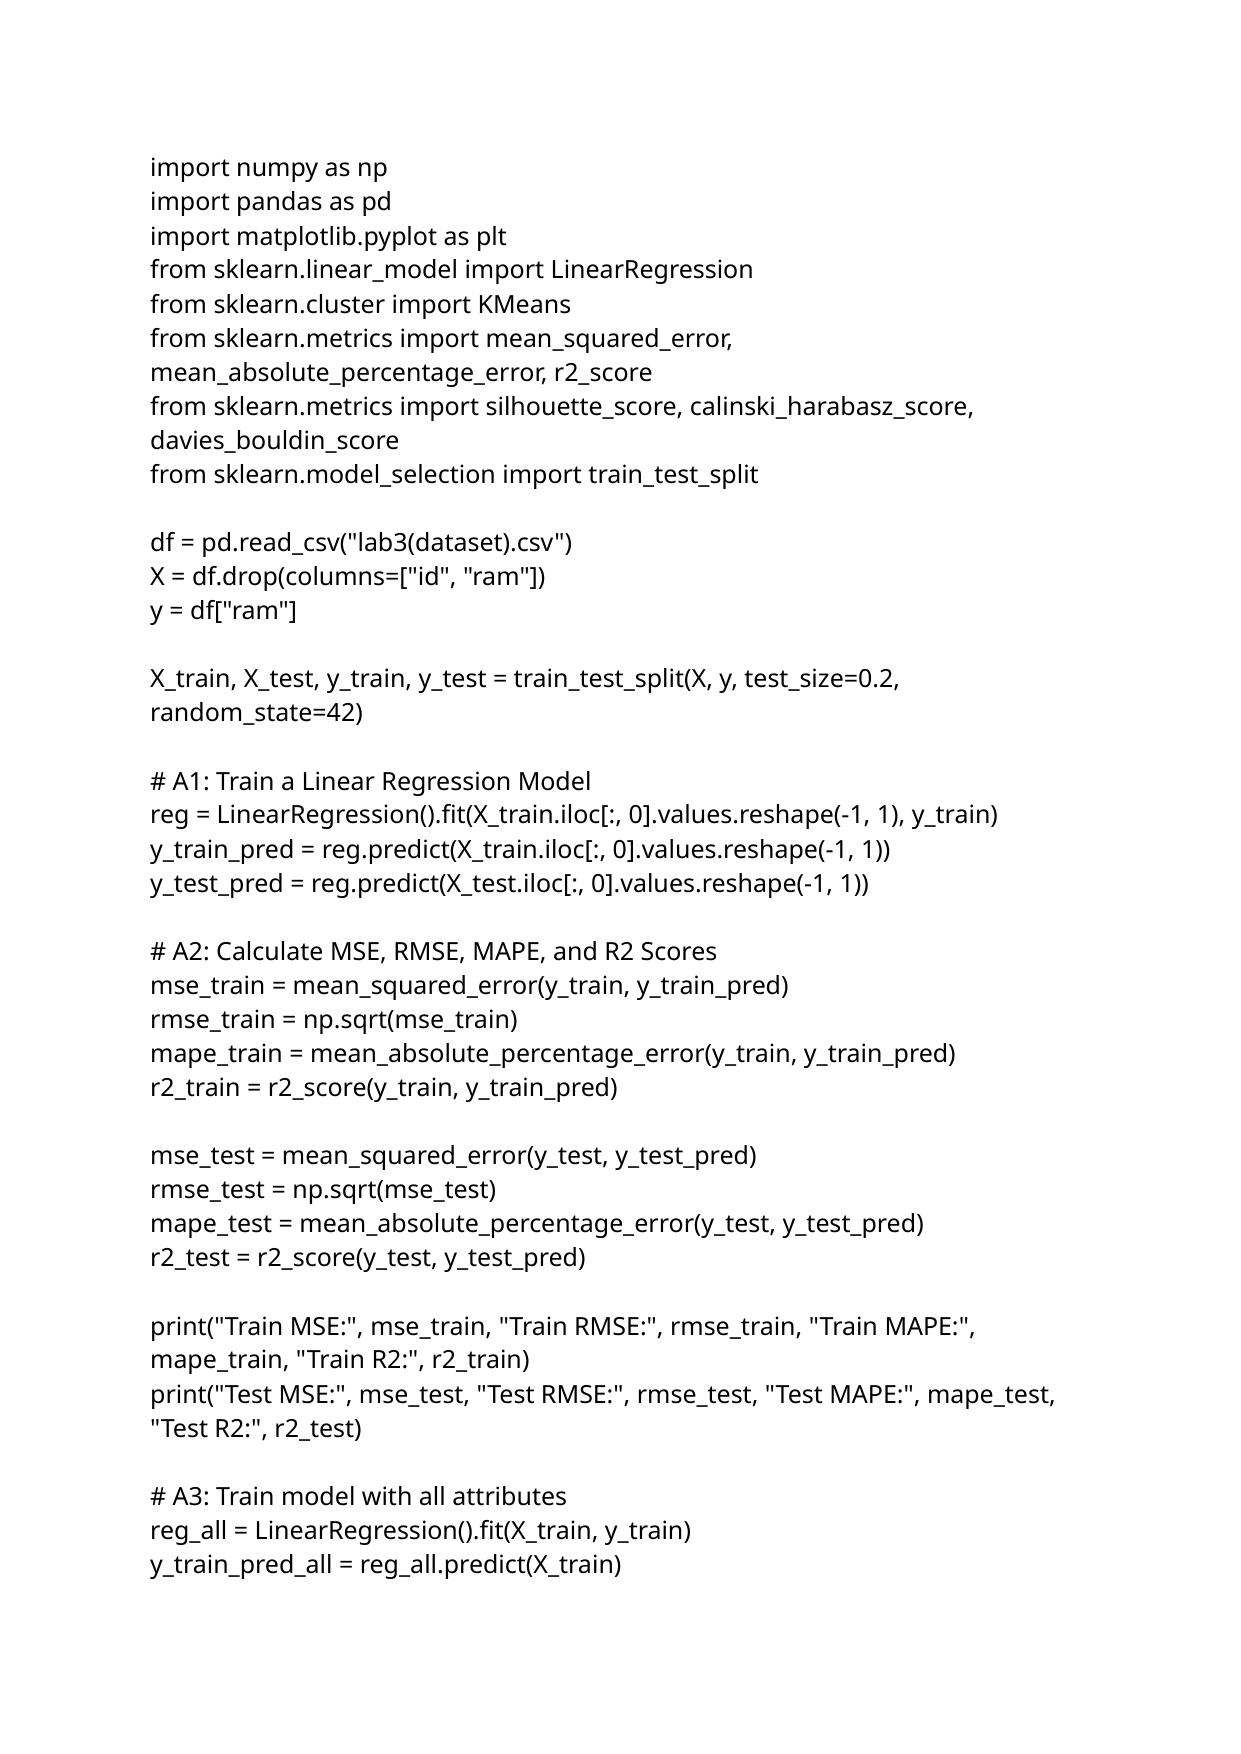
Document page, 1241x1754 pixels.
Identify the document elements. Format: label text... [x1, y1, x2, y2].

text y = df["ram"] [150, 593, 1090, 627]
text from sklearn.cluster import KMeans [150, 286, 1090, 320]
text mse_train = mean_squared_error(y_train, y_train_pred) [150, 967, 1090, 1002]
text y_test_pred = reg.predict(X_test.iloc[:, 0].values.reshape(-1, 1)) [150, 865, 1090, 899]
text reg_all = LinearRegression().fit(X_train, y_train) [150, 1512, 1090, 1547]
text mse_test = mean_squared_error(y_test, y_test_pred) [150, 1138, 1090, 1172]
text import numpy as np [150, 150, 1090, 184]
text df = pd.read_csv("lab3(dataset).csv") [150, 525, 1090, 559]
text from sklearn.linear_model import LinearRegression [150, 252, 1090, 286]
text r2_train = r2_score(y_train, y_train_pred) [150, 1070, 1090, 1104]
text from sklearn.model_selection import train_test_split [150, 457, 1090, 491]
text from sklearn.metrics import mean_squared_error, mean_absolute_percentage_error, r2_score [150, 320, 1090, 388]
text print("Test MSE:", mse_test, "Test RMSE:", rmse_test, "Test MAPE:", mape_test, "Test R2:", r2_test) [150, 1376, 1090, 1444]
text rmse_test = np.sqrt(mse_test) [150, 1172, 1090, 1206]
text from sklearn.metrics import silhouette_score, calinski_harabasz_score, davies_bouldin_score [150, 388, 1090, 457]
text mape_train = mean_absolute_percentage_error(y_train, y_train_pred) [150, 1036, 1090, 1070]
text reg = LinearRegression().fit(X_train.iloc[:, 0].values.reshape(-1, 1), y_train) [150, 797, 1090, 831]
text X_train, X_test, y_train, y_test = train_test_split(X, y, test_size=0.2, random_state=42) [150, 661, 1090, 729]
text import pandas as pd [150, 184, 1090, 218]
text y_train_pred_all = reg_all.predict(X_train) [150, 1547, 1090, 1581]
text # A2: Calculate MSE, RMSE, MAPE, and R2 Scores [150, 933, 1090, 967]
text r2_test = r2_score(y_test, y_test_pred) [150, 1240, 1090, 1274]
text # A1: Train a Linear Regression Model [150, 763, 1090, 797]
text rmse_train = np.sqrt(mse_train) [150, 1002, 1090, 1036]
text print("Train MSE:", mse_train, "Train RMSE:", rmse_train, "Train MAPE:", mape_train, "Train R2:", r2_train) [150, 1308, 1090, 1376]
text X = df.drop(columns=["id", "ram"]) [150, 559, 1090, 593]
text import matplotlib.pyplot as plt [150, 218, 1090, 252]
text mape_test = mean_absolute_percentage_error(y_test, y_test_pred) [150, 1206, 1090, 1240]
text y_train_pred = reg.predict(X_train.iloc[:, 0].values.reshape(-1, 1)) [150, 831, 1090, 865]
text # A3: Train model with all attributes [150, 1478, 1090, 1512]
